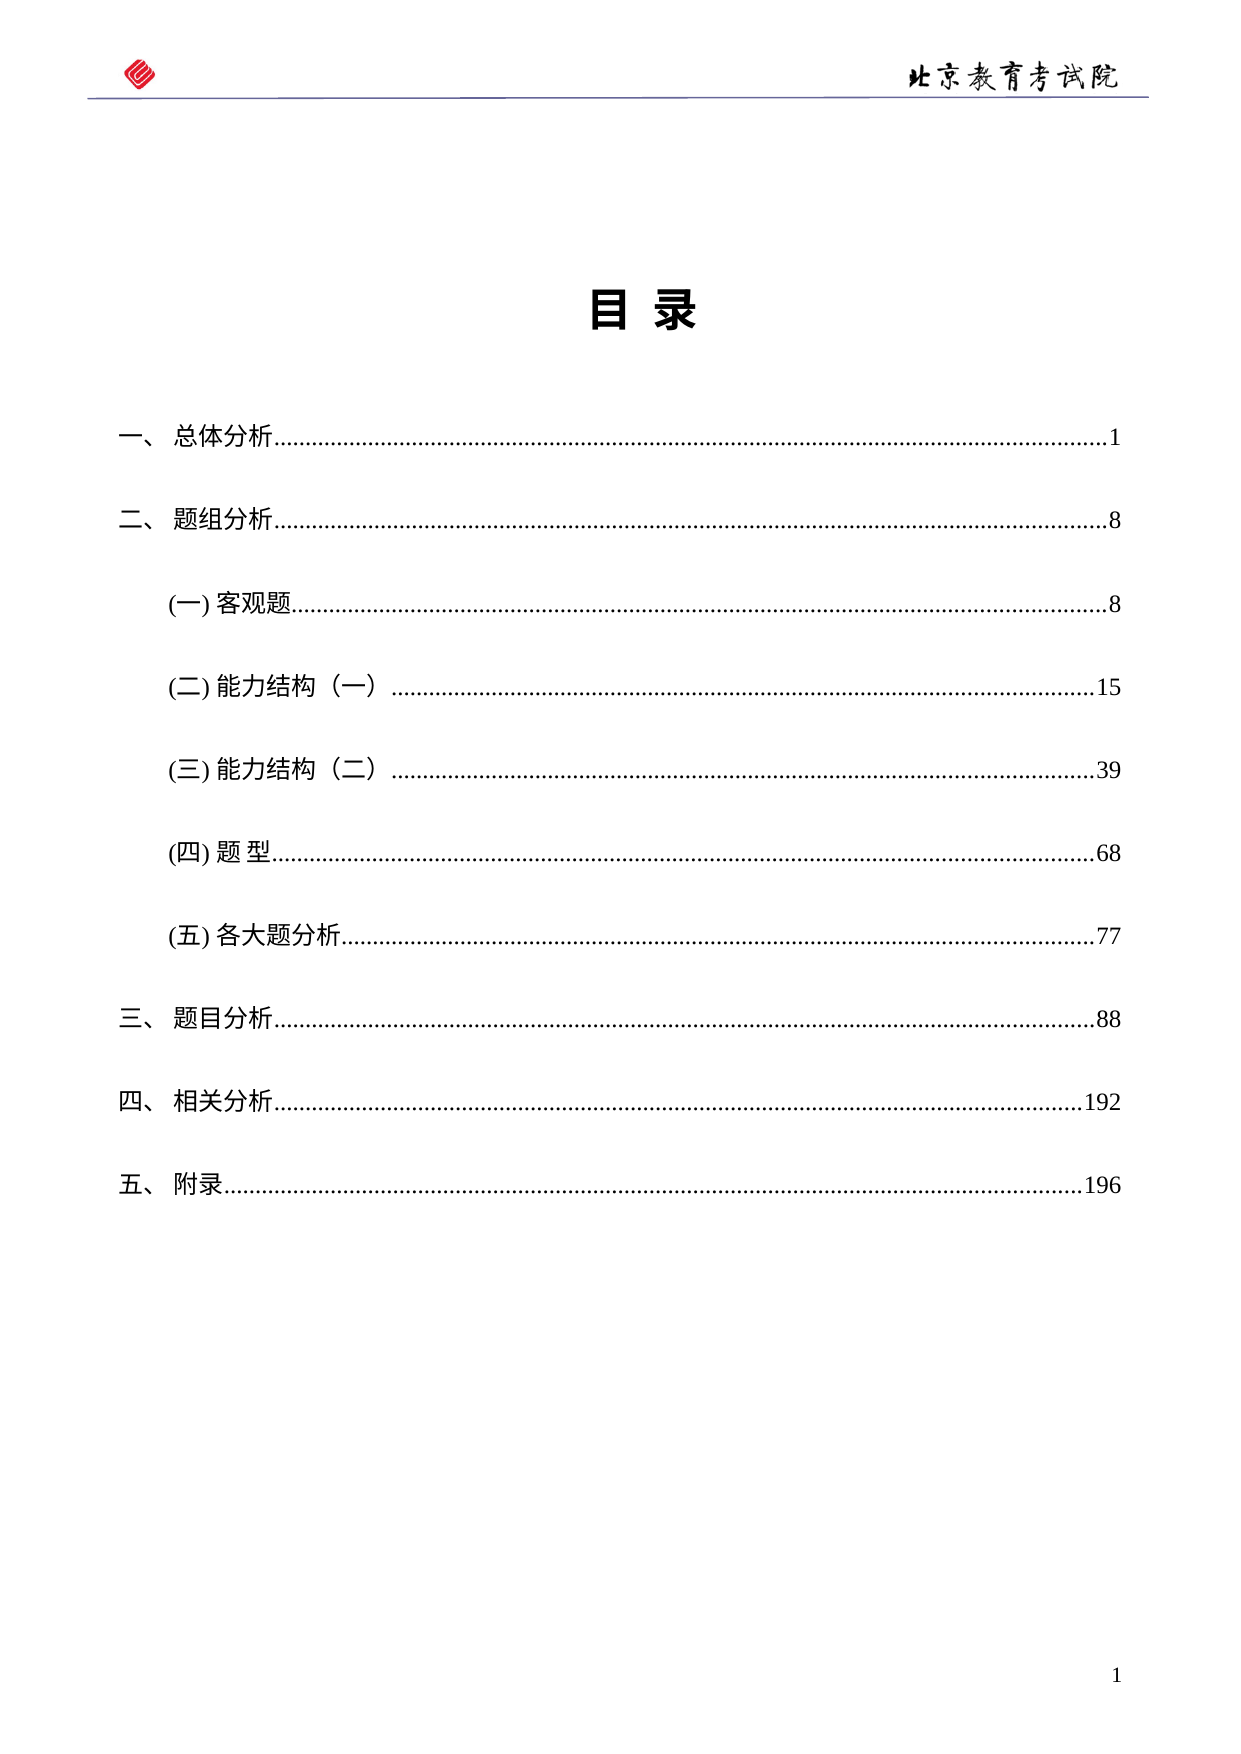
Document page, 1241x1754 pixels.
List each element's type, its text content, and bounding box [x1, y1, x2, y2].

text 五、 附录 196 [118, 1151, 1122, 1216]
text (四) 题 型 68 [168, 818, 1122, 883]
text 一、 总体分析 1 [118, 402, 1122, 467]
text 四、 相关分析 192 [118, 1067, 1122, 1132]
text (二) 能力结构（一） 15 [168, 652, 1122, 717]
text (一) 客观题 8 [168, 569, 1122, 634]
text 二、 题组分析 8 [118, 486, 1122, 551]
picture [118, 56, 164, 94]
text 三、 题目分析 88 [118, 984, 1122, 1049]
text (三) 能力结构（二） 39 [168, 735, 1122, 800]
list 目 录 [162, 258, 1122, 356]
text (五) 各大题分析 77 [168, 901, 1122, 966]
picture [909, 56, 1123, 94]
